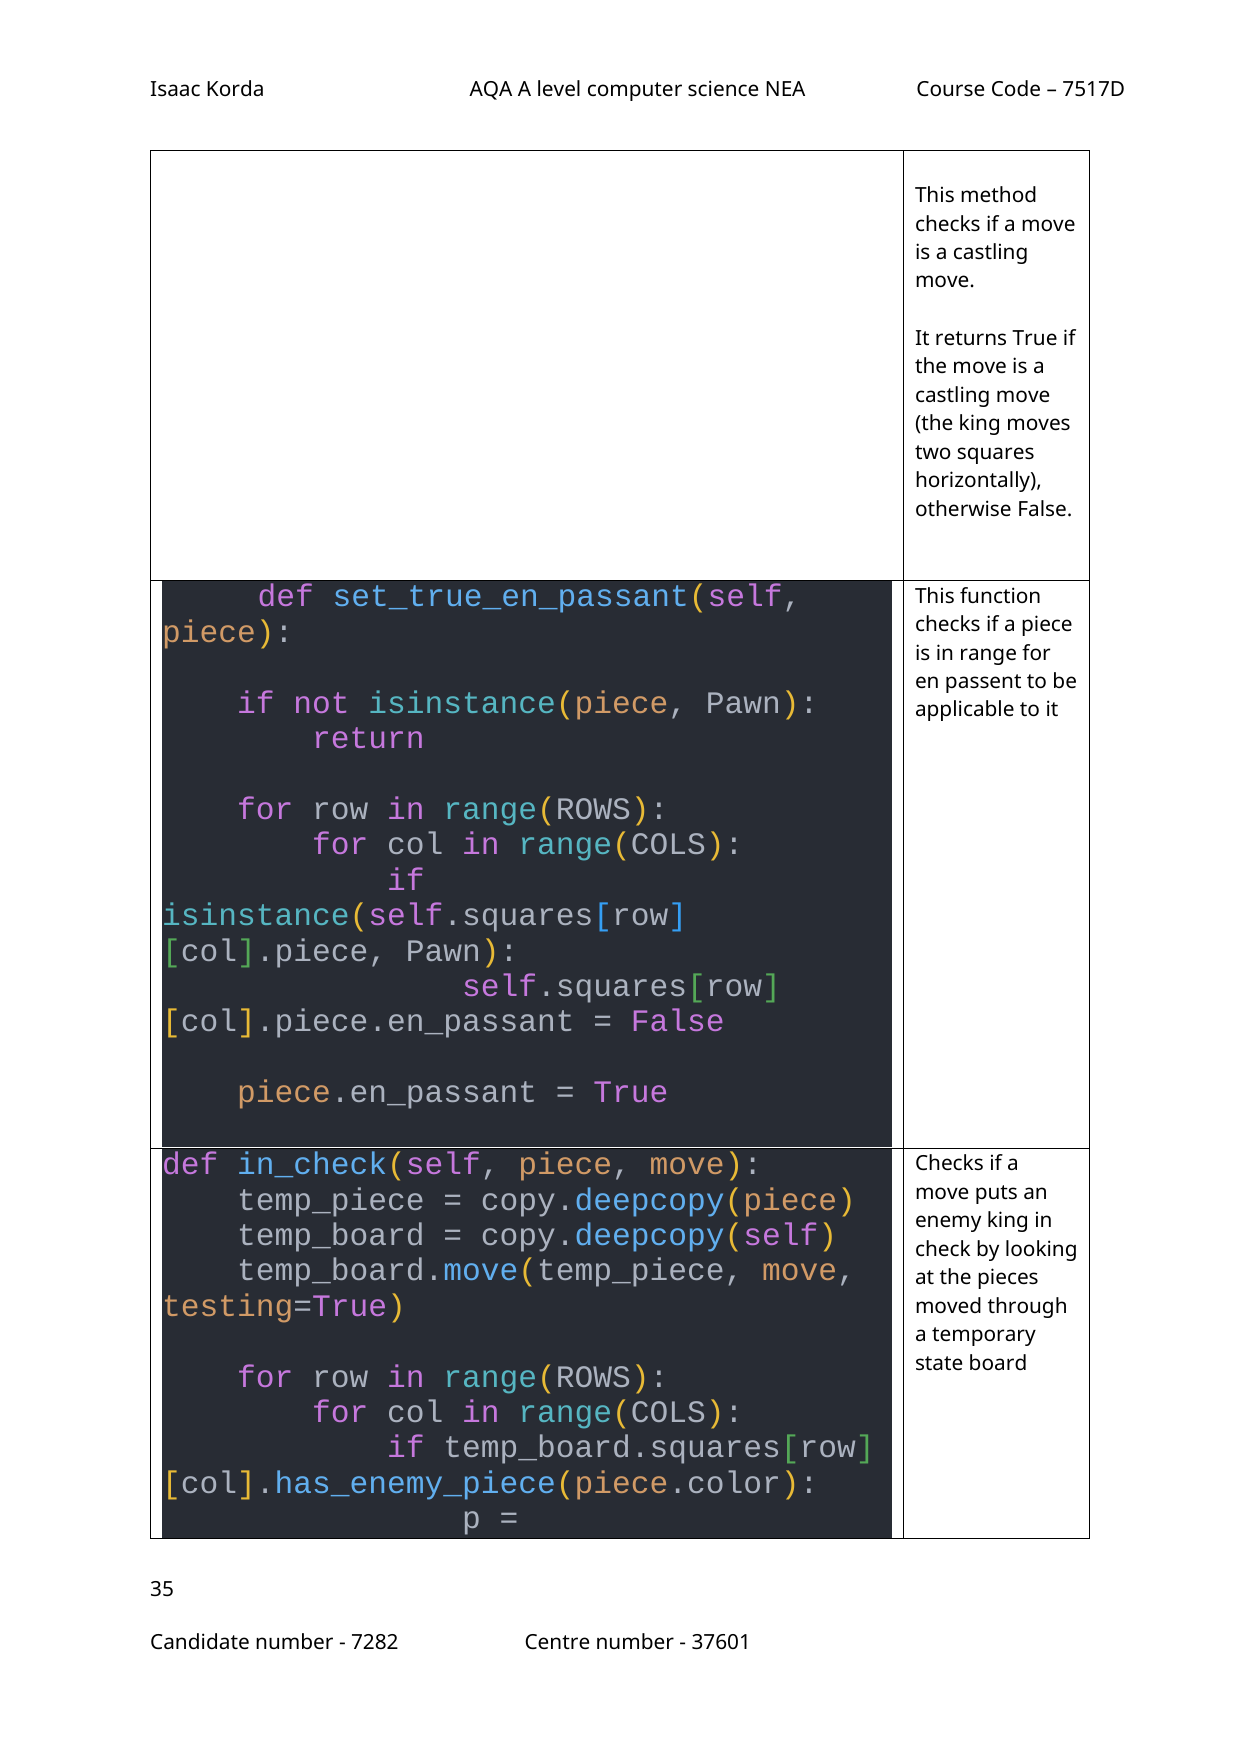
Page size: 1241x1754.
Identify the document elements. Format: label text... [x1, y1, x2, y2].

table_cell This function checks if a piece is in range for en passent to be applicable to it [904, 581, 1089, 1147]
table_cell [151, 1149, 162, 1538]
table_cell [151, 151, 903, 580]
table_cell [904, 151, 1089, 580]
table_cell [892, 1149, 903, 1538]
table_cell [904, 1149, 1089, 1538]
